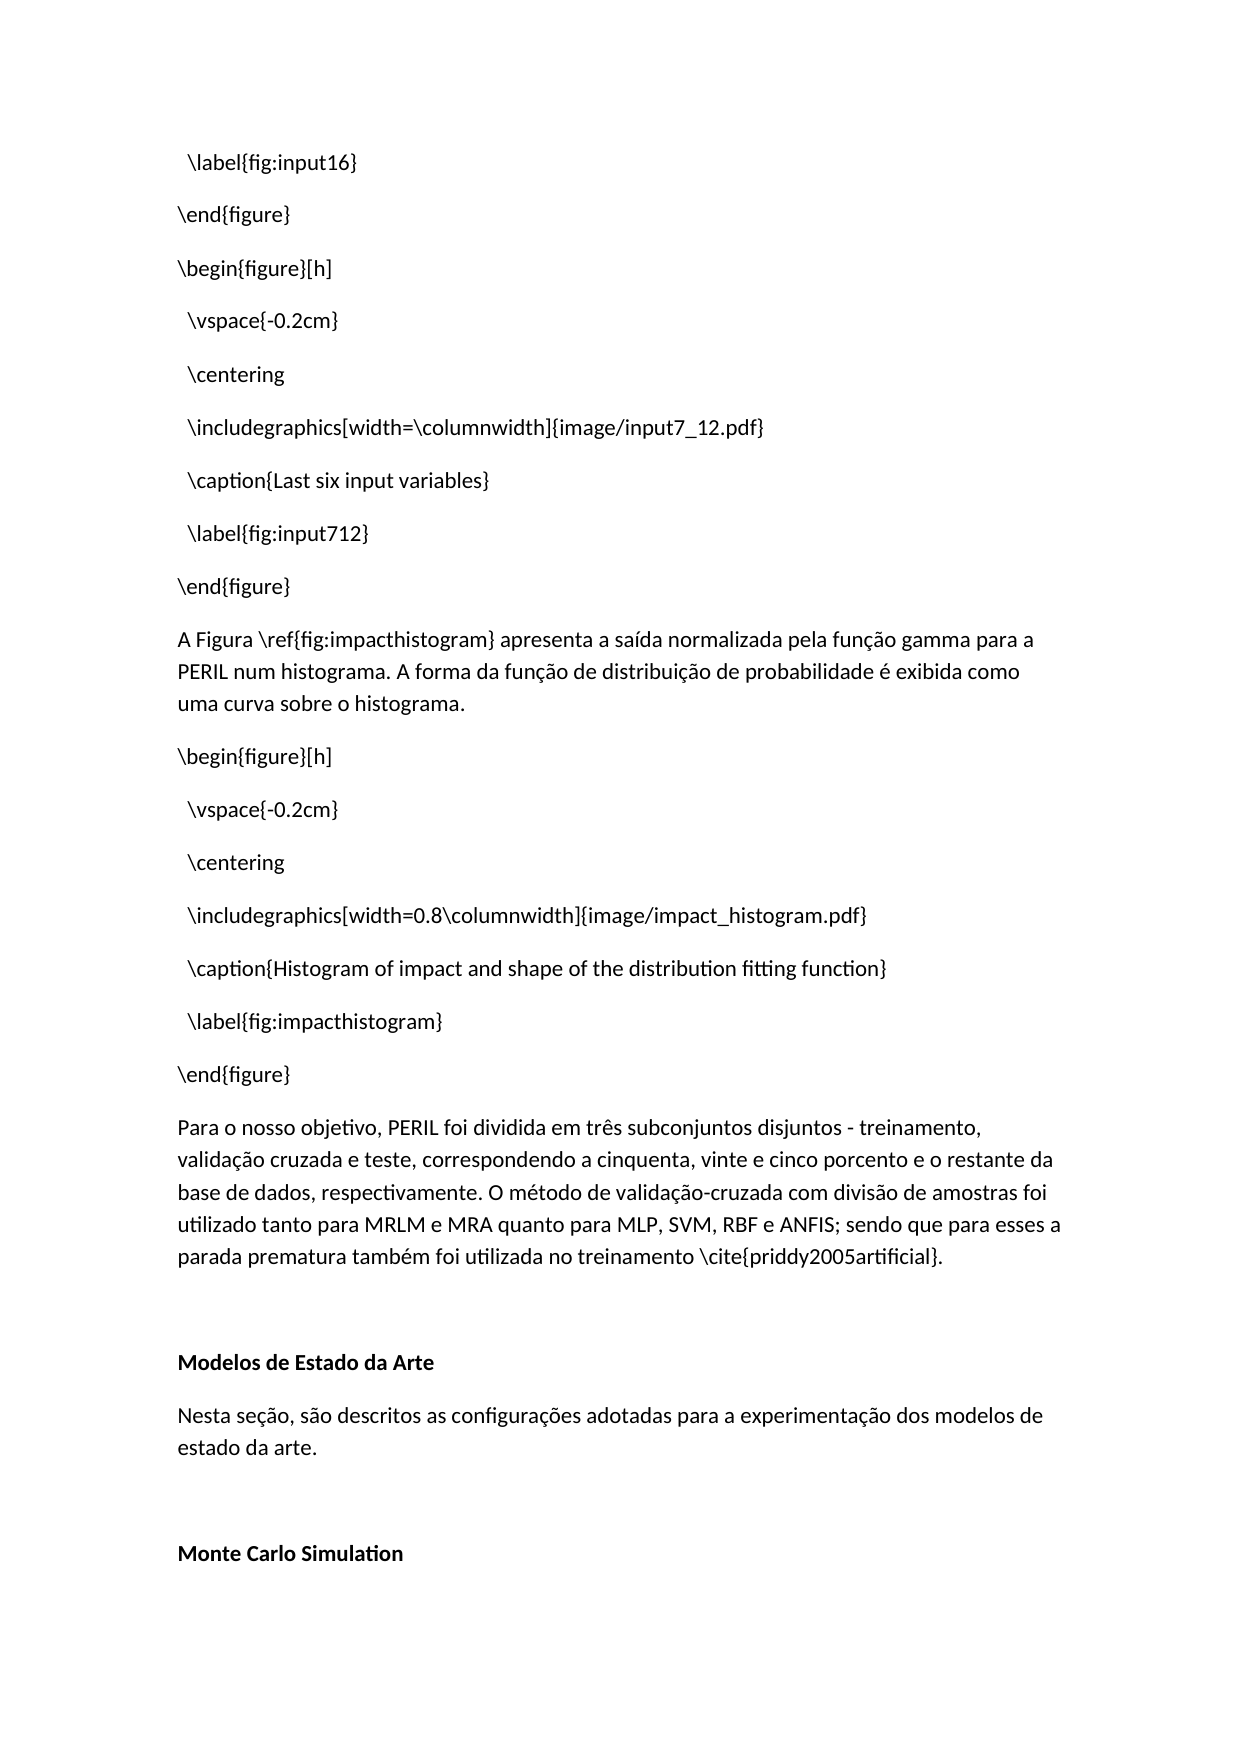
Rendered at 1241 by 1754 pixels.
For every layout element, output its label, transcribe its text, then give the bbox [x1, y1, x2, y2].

text Monte Carlo Simulation [177, 1539, 1063, 1567]
text \includegraphics[width=0.8\columnwidth]{image/impact_histogram.pdf} [177, 901, 1063, 929]
text \end{figure} [177, 1060, 1063, 1088]
text \includegraphics[width=\columnwidth]{image/input7_12.pdf} [177, 413, 1063, 441]
text \centering [177, 848, 1063, 876]
text Nesta seção, são descritos as configurações adotadas para a experimentação dos modelos de estado da arte. [177, 1401, 1063, 1461]
text \label{fig:input16} [177, 148, 1063, 176]
text A Figura \ref{fig:impacthistogram} apresenta a saída normalizada pela função gamma para a PERIL num histograma. A forma da função de distribuição de probabilidade é exibida como uma curva sobre o histograma. [177, 625, 1063, 717]
text Modelos de Estado da Arte [177, 1348, 1063, 1376]
text \label{fig:impacthistogram} [177, 1007, 1063, 1035]
text \vspace{-0.2cm} [177, 307, 1063, 335]
text \centering [177, 360, 1063, 388]
text \caption{Last six input variables} [177, 466, 1063, 494]
text \end{figure} [177, 572, 1063, 600]
text \label{fig:input712} [177, 519, 1063, 547]
text \caption{Histogram of impact and shape of the distribution fitting function} [177, 954, 1063, 982]
text Para o nosso objetivo, PERIL foi dividida em três subconjuntos disjuntos - treinamento, validação cruzada e teste, correspondendo a cinquenta, vinte e cinco porcento e o restante da base de dados, respectivamente. O método de validação-cruzada com divisão de amostras foi utilizado tanto para MRLM e MRA quanto para MLP, SVM, RBF e ANFIS; sendo que para esses a parada prematura também foi utilizada no treinamento \cite{priddy2005artificial}. [177, 1113, 1063, 1270]
text \end{figure} [177, 201, 1063, 229]
text \vspace{-0.2cm} [177, 795, 1063, 823]
text \begin{figure}[h] [177, 254, 1063, 282]
text \begin{figure}[h] [177, 742, 1063, 770]
